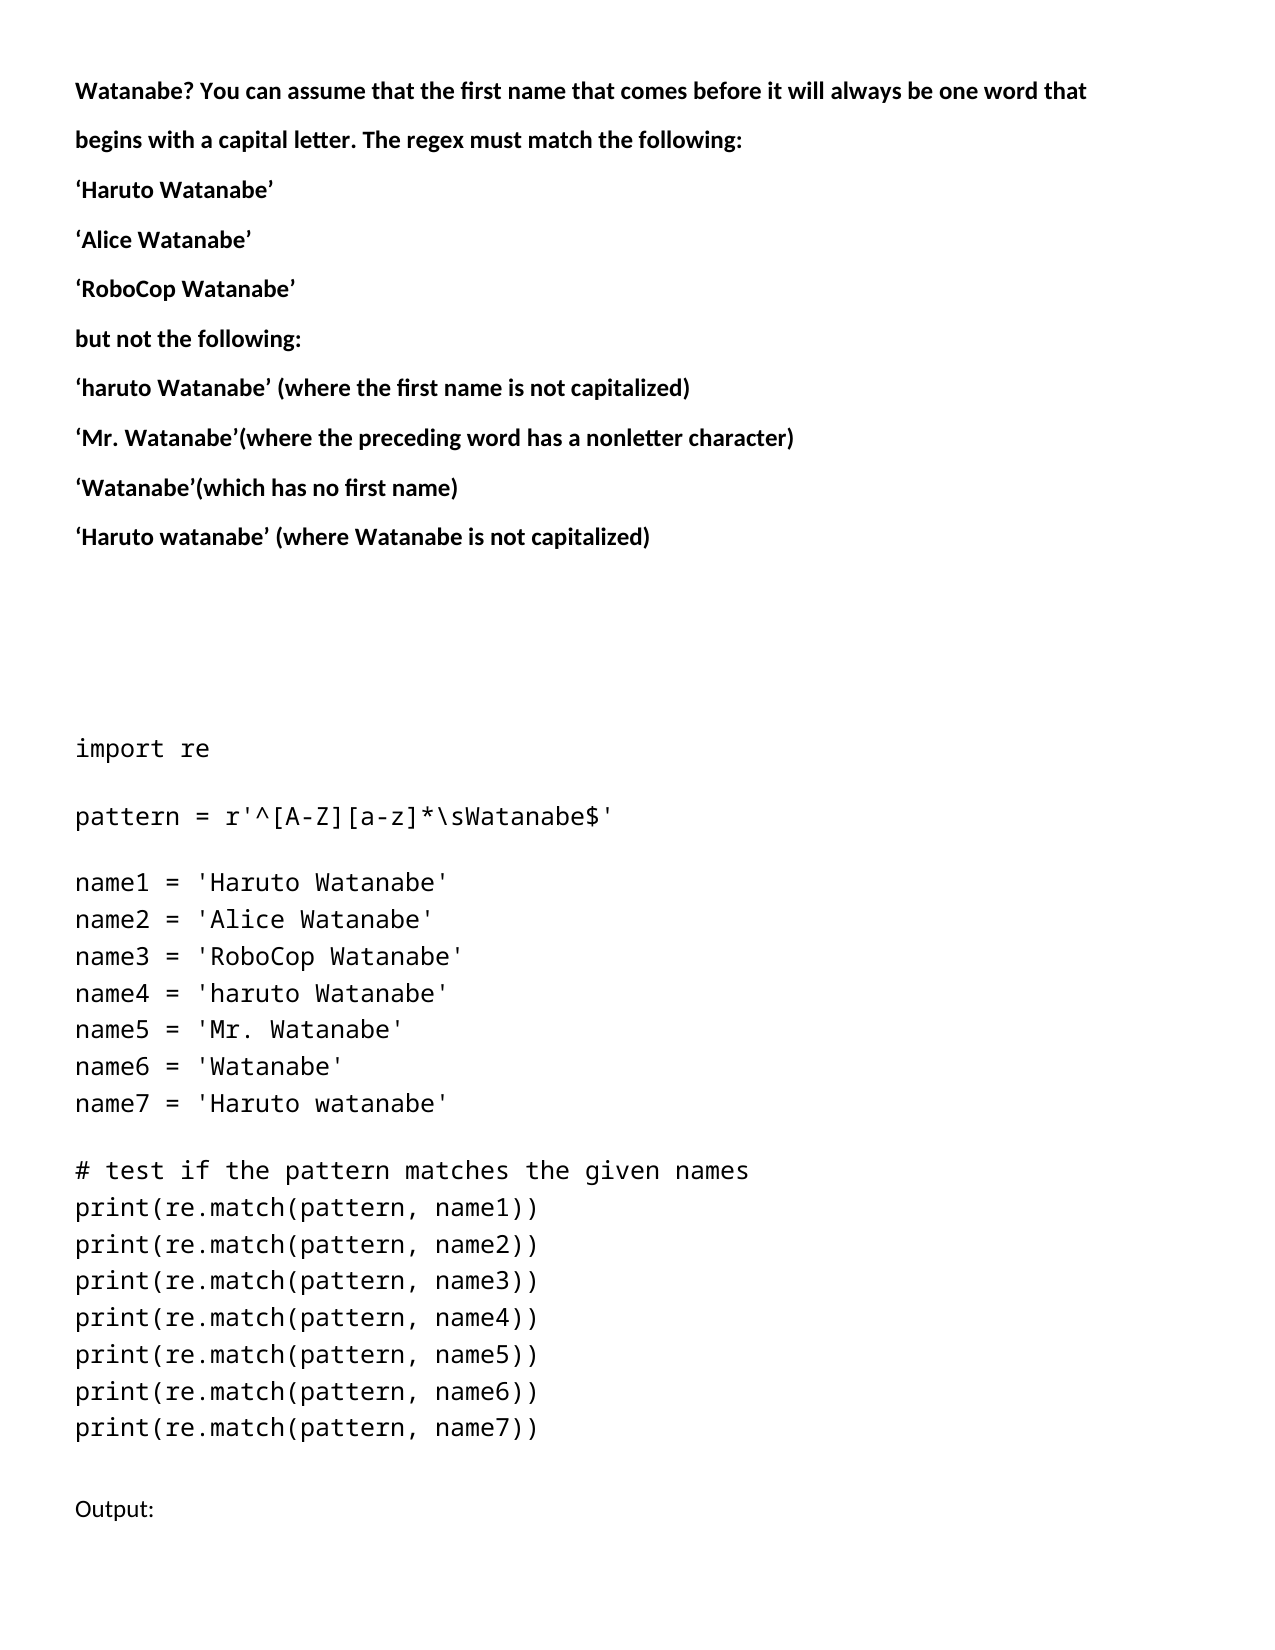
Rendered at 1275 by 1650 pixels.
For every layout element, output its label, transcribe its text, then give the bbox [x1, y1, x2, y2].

text ‘Haruto watanabe’ (where Watanabe is not capitalized) [75, 521, 1200, 552]
text Watanabe? You can assume that the first name that comes before it will always be one word that [75, 75, 1200, 106]
text ‘haruto Watanabe’ (where the first name is not capitalized) [75, 372, 1200, 403]
text Output: [75, 1493, 1200, 1524]
text ‘Alice Watanabe’ [75, 224, 1200, 254]
text but not the following: [75, 323, 1200, 353]
text import re pattern = r'^[A-Z][a-z]*\sWatanabe$' name1 = 'Haruto Watanabe' name2 = 'Alice Watanabe' name3 = 'RoboCop Watanabe' name4 = 'haruto Watanabe' name5 = 'Mr. Watanabe' name6 = 'Watanabe' name7 = 'Haruto watanabe' # test if the pattern matches the given names print(re.match(pattern, name1)) print(re.match(pattern, name2)) print(re.match(pattern, name3)) print(re.match(pattern, name4)) print(re.match(pattern, name5)) print(re.match(pattern, name6)) print(re.match(pattern, name7)) [75, 731, 1200, 1474]
text begins with a capital letter. The regex must match the following: [75, 124, 1200, 155]
text ‘RoboCop Watanabe’ [75, 273, 1200, 304]
text ‘Mr. Watanabe’(where the preceding word has a nonletter character) [75, 422, 1200, 453]
text ‘Watanabe’(which has no first name) [75, 472, 1200, 502]
text ‘Haruto Watanabe’ [75, 174, 1200, 205]
